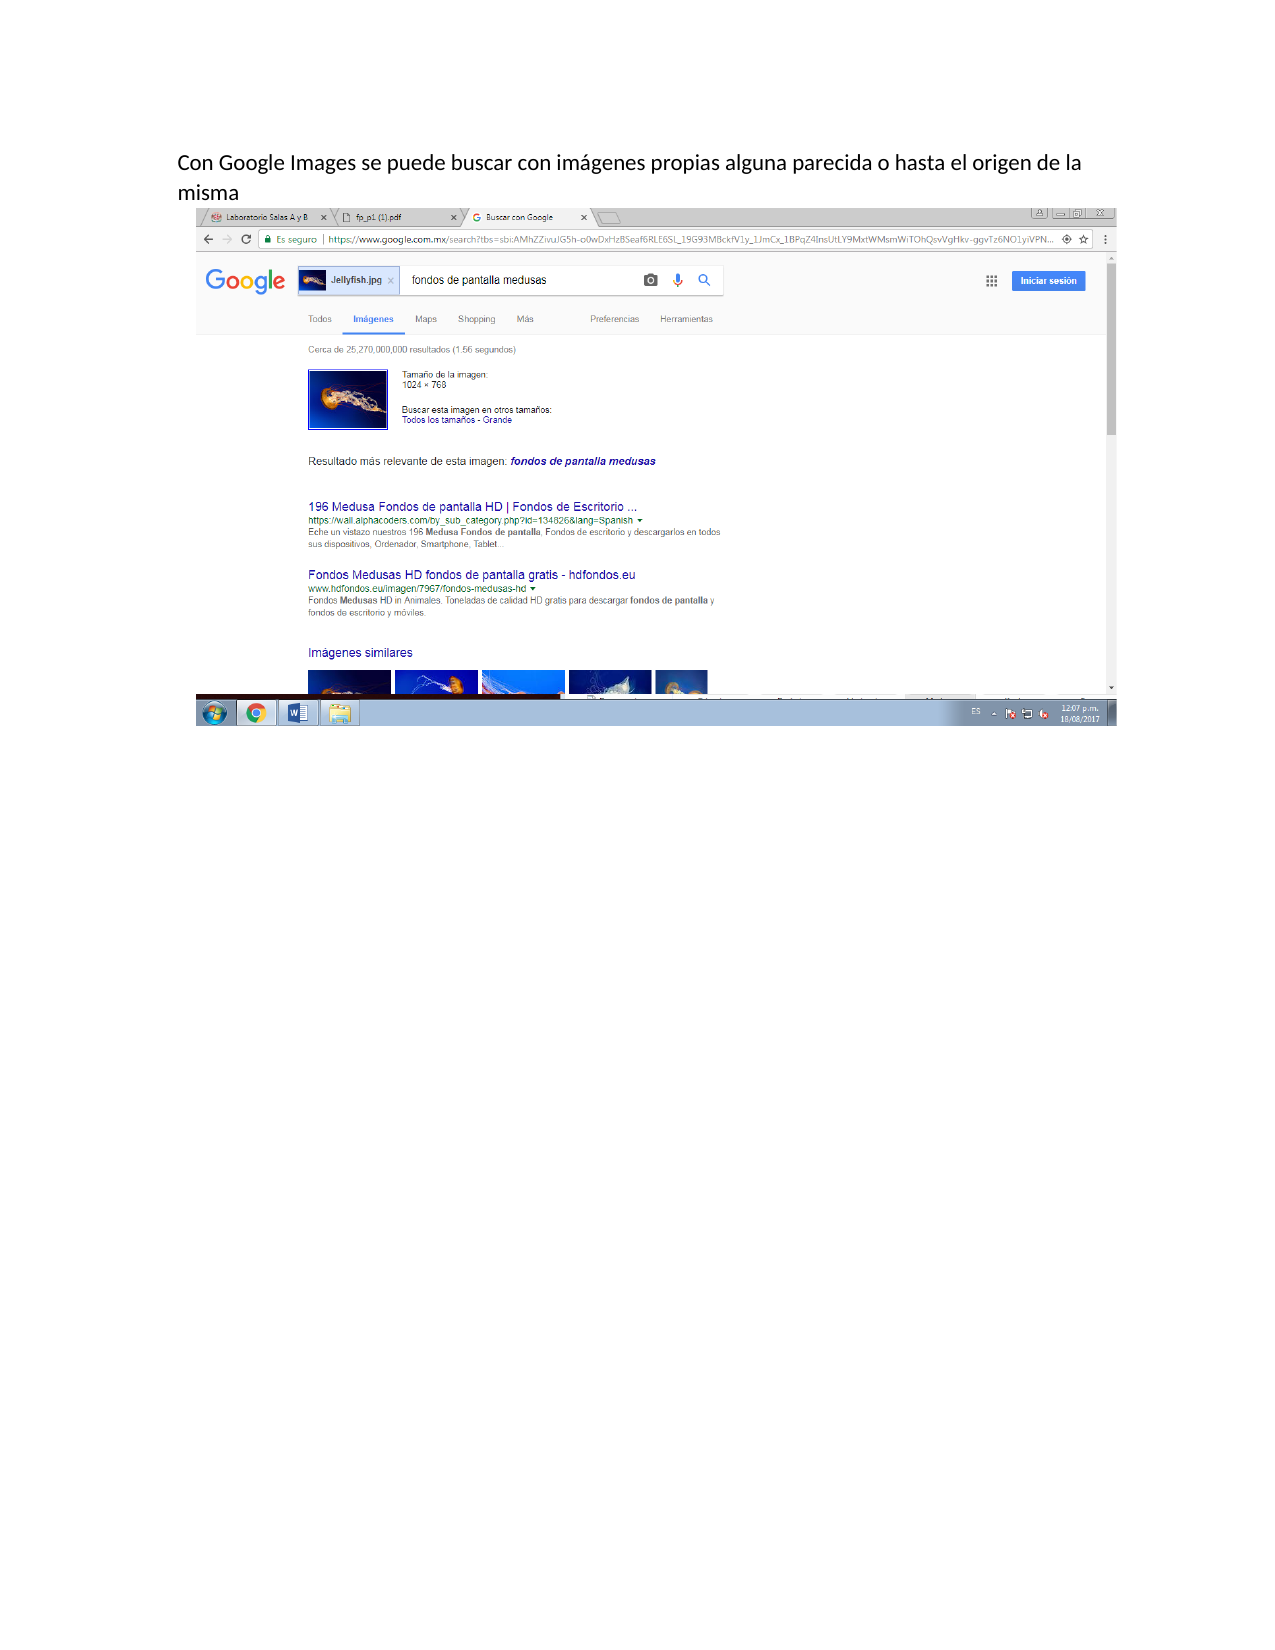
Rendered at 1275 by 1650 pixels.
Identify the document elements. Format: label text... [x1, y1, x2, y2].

text Con Google Images se puede buscar con imágenes propias alguna parecida o hasta el origen de la misma [177, 148, 1098, 726]
